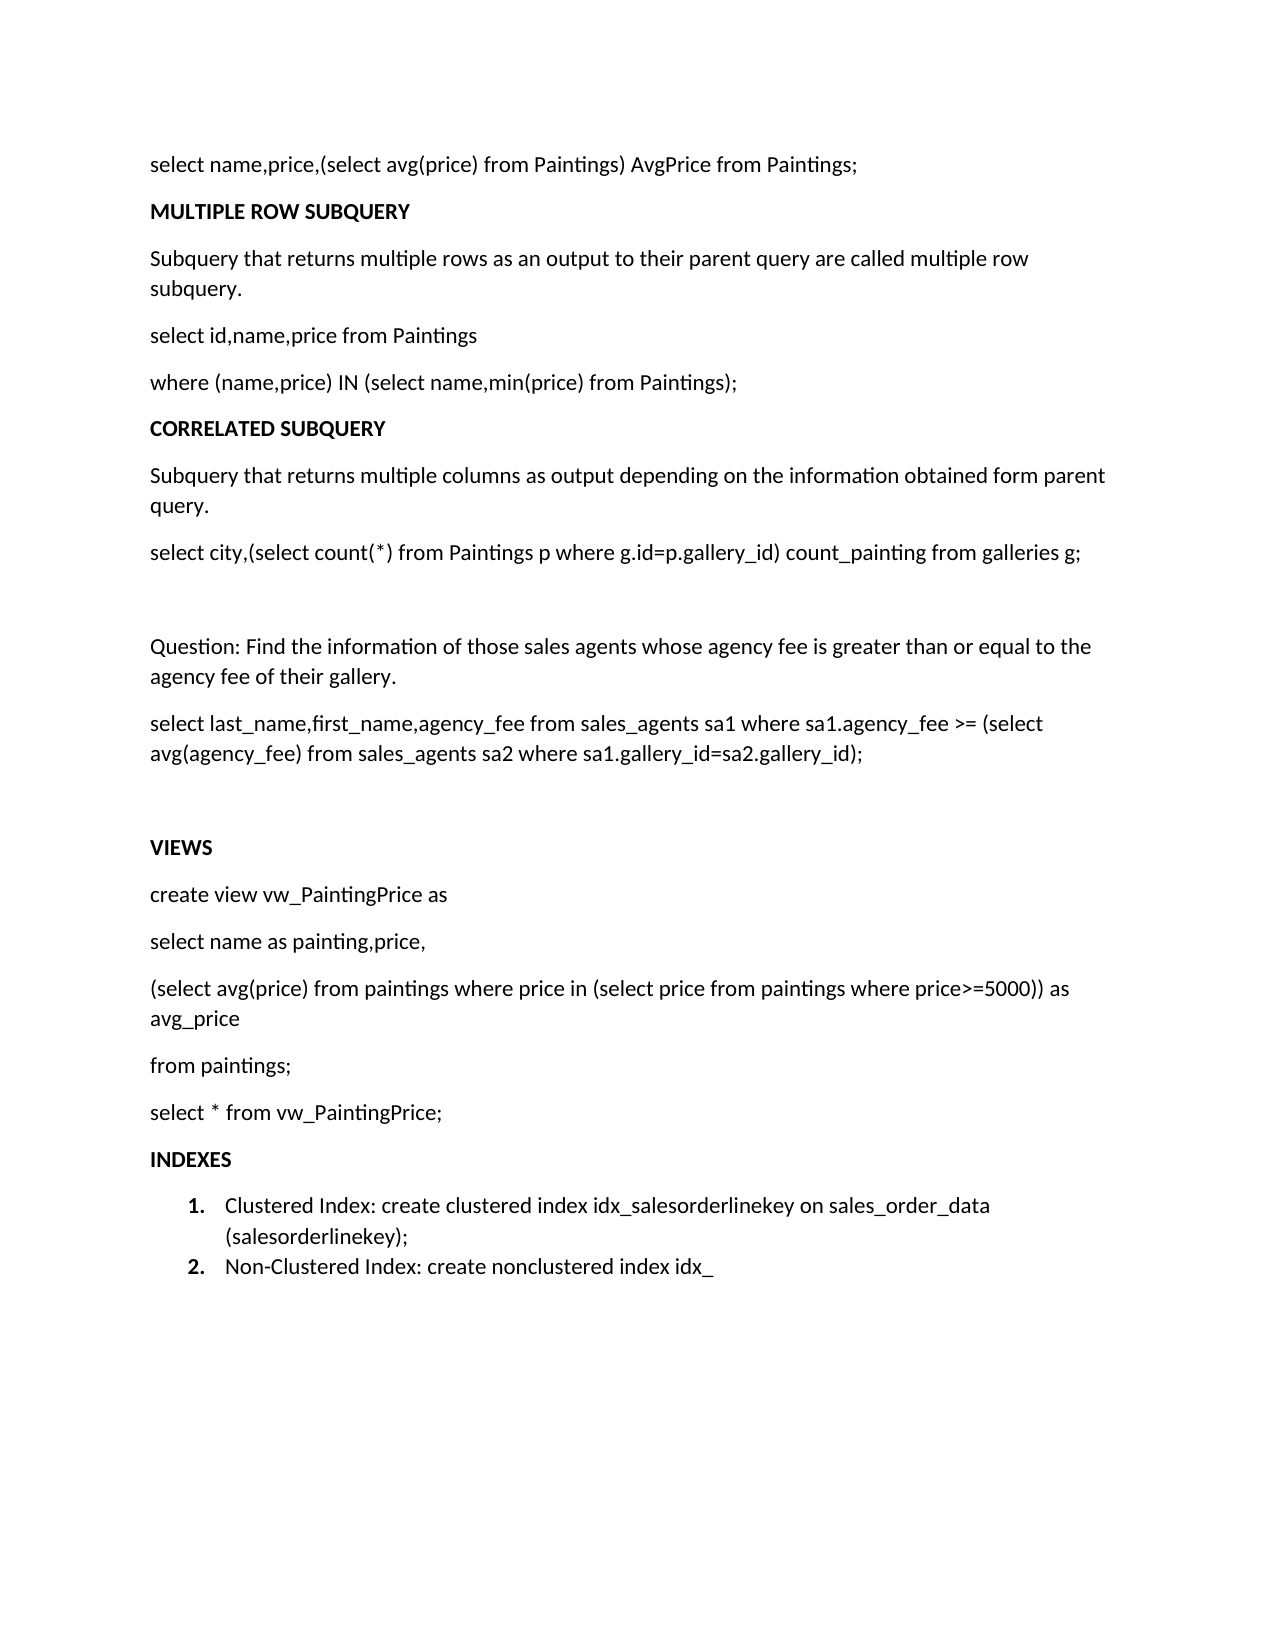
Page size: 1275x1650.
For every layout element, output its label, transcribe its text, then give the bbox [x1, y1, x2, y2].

list Clustered Index: create clustered index idx_salesorderlinekey on sales_order_data (salesorderlinekey); [187, 1192, 1125, 1250]
text select name,price,(select avg(price) from Paintings) AvgPrice from Paintings; [150, 150, 1125, 178]
text from paintings; [150, 1051, 1125, 1079]
text CORRELATED SUBQUERY [150, 414, 1125, 443]
text select id,name,price from Paintings [150, 321, 1125, 349]
text where (name,price) IN (select name,min(price) from Paintings); [150, 368, 1125, 396]
text VIEWS [150, 833, 1125, 861]
text Subquery that returns multiple rows as an output to their parent query are called multiple row subquery. [150, 244, 1125, 302]
text create view vw_PaintingPrice as [150, 880, 1125, 908]
text select city,(select count(*) from Paintings p where g.id=p.gallery_id) count_painting from galleries g; [150, 538, 1125, 567]
text INDEXES [150, 1145, 1125, 1173]
text Subquery that returns multiple columns as output depending on the information obtained form parent query. [150, 461, 1125, 520]
text select name as painting,price, [150, 927, 1125, 955]
text select * from vw_PaintingPrice; [150, 1098, 1125, 1126]
text MULTIPLE ROW SUBQUERY [150, 197, 1125, 225]
text Question: Find the information of those sales agents whose agency fee is greater than or equal to the agency fee of their gallery. [150, 632, 1125, 691]
text select last_name,first_name,agency_fee from sales_agents sa1 where sa1.agency_fee >= (select avg(agency_fee) from sales_agents sa2 where sa1.gallery_id=sa2.gallery_id); [150, 709, 1125, 768]
text (select avg(price) from paintings where price in (select price from paintings where price>=5000)) as avg_price [150, 974, 1125, 1032]
list Non-Clustered Index: create nonclustered index idx_ [187, 1252, 1125, 1280]
